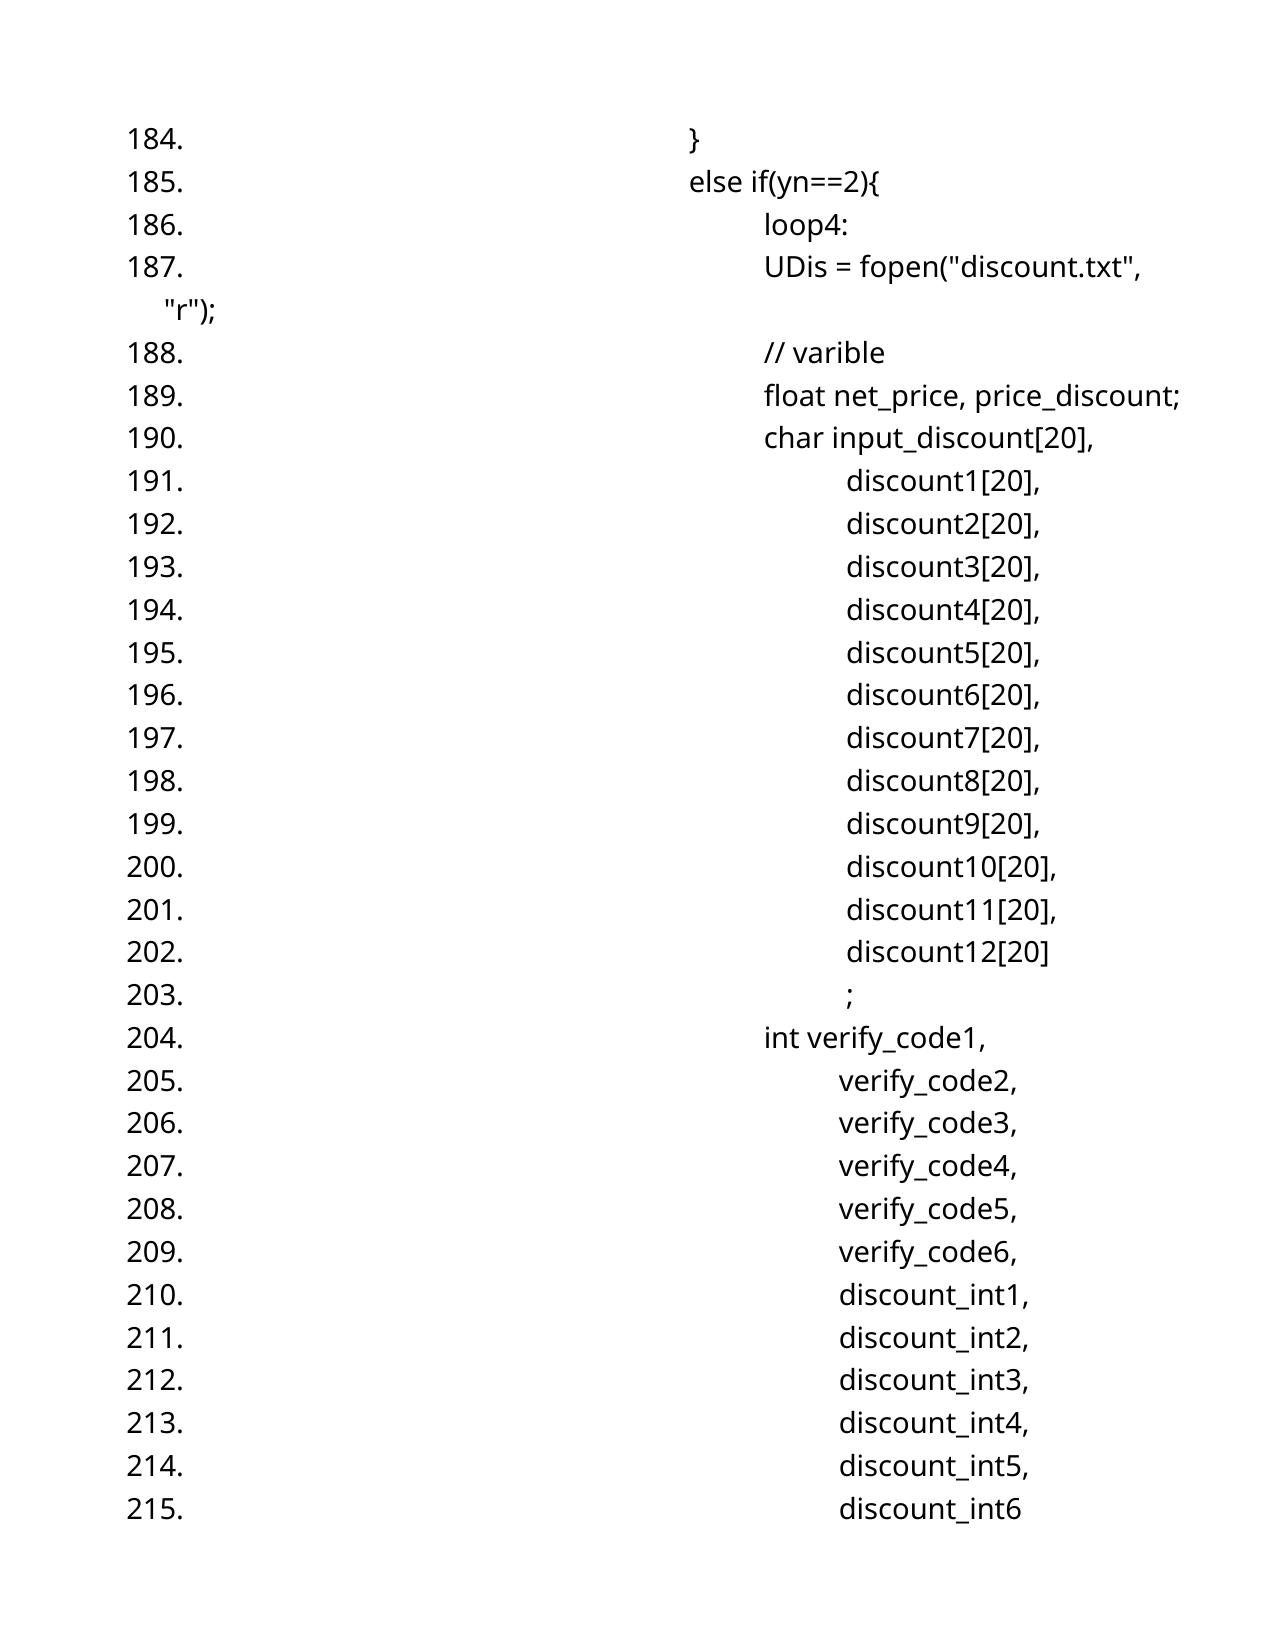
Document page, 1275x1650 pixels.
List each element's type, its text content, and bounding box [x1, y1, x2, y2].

list else if(yn==2){ [126, 161, 1186, 201]
list // varible [126, 332, 1186, 372]
list ; [126, 974, 1186, 1014]
list discount12[20] [126, 932, 1186, 971]
list discount10[20], [126, 846, 1186, 886]
list discount2[20], [126, 503, 1186, 543]
list verify_code3, [126, 1103, 1186, 1142]
list verify_code6, [126, 1231, 1186, 1271]
list discount3[20], [126, 546, 1186, 586]
list discount8[20], [126, 760, 1186, 800]
list verify_code4, [126, 1146, 1186, 1185]
list UDis = fopen("discount.txt", "r"); [126, 247, 1186, 329]
list discount6[20], [126, 675, 1186, 714]
list discount_int5, [126, 1445, 1186, 1485]
list discount_int3, [126, 1360, 1186, 1399]
list loop4: [126, 204, 1186, 243]
list discount_int6 [126, 1488, 1186, 1528]
list verify_code5, [126, 1188, 1186, 1228]
list float net_price, price_discount; [126, 375, 1186, 415]
list discount11[20], [126, 889, 1186, 928]
list discount5[20], [126, 632, 1186, 672]
list discount_int2, [126, 1317, 1186, 1357]
list discount_int1, [126, 1274, 1186, 1314]
list discount9[20], [126, 803, 1186, 843]
list verify_code2, [126, 1060, 1186, 1100]
list discount4[20], [126, 589, 1186, 629]
list discount7[20], [126, 717, 1186, 757]
list int verify_code1, [126, 1017, 1186, 1057]
list } [126, 118, 1186, 158]
list char input_discount[20], [126, 418, 1186, 457]
list discount1[20], [126, 461, 1186, 500]
list discount_int4, [126, 1402, 1186, 1442]
